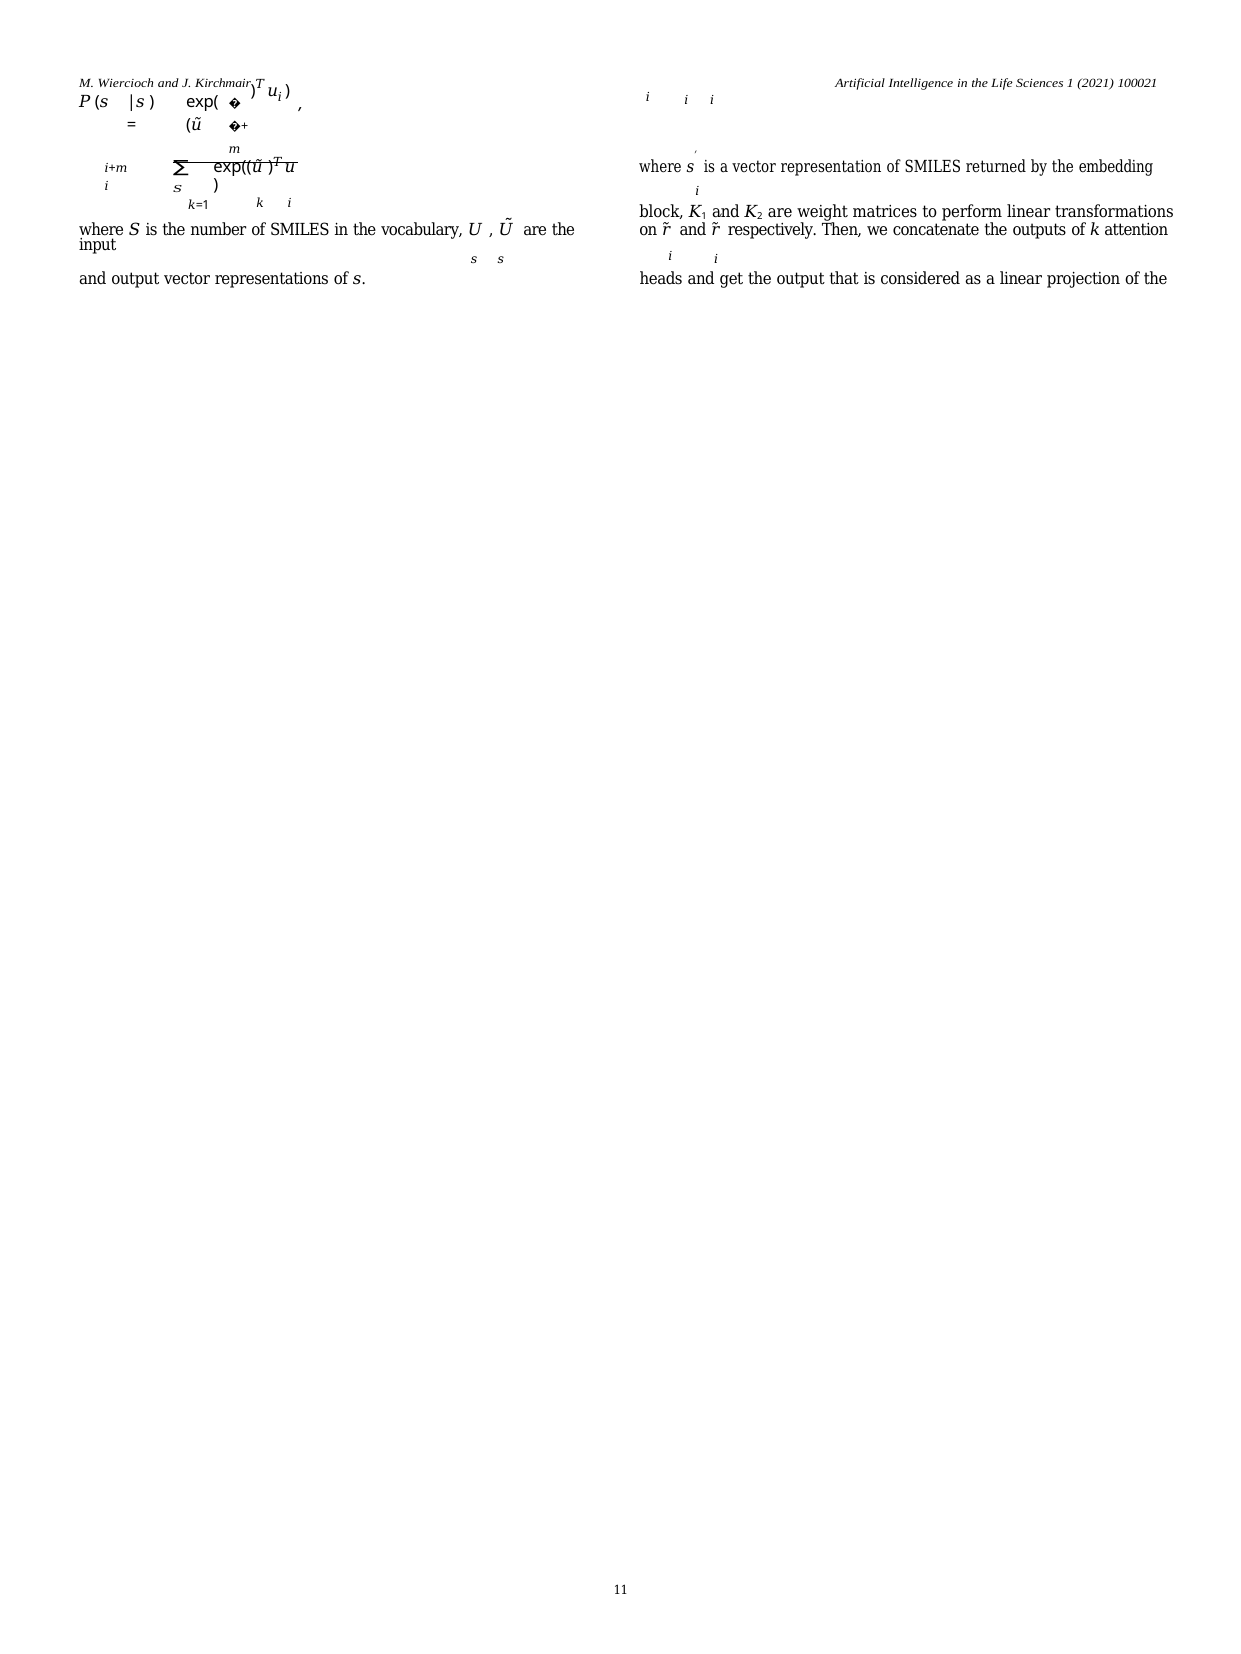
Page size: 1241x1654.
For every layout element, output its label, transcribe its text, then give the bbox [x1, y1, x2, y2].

text |𝑠 ) = [127, 89, 166, 135]
text on 𝑟̃ and 𝑟̃′ respectively. Then, we concatenate the outputs of 𝑘 attention [639, 223, 1176, 238]
text where 𝑆 is the number of SMILES in the vocabulary, 𝑈 , 𝑈̃ are the input [79, 223, 607, 253]
text exp((𝑢̃ )𝑇 𝑢 ) [213, 158, 301, 194]
text 𝑘=1 [67, 194, 210, 213]
text exp((𝑢̃ [186, 89, 228, 135]
text block, 𝐾1 and 𝐾2 are weight matrices to perform linear transformations [639, 196, 1176, 223]
text ∑𝑆 [173, 158, 196, 194]
text where 𝑠′ is a vector representation of SMILES returned by the embedding [639, 158, 1176, 176]
text 𝑠 𝑠 [67, 253, 505, 266]
text 𝑖+𝑚 [228, 89, 250, 158]
text and output vector representations of 𝑠. heads and get the output that is considered as a linear projection of the [79, 266, 1176, 290]
text 𝑘 𝑖 [256, 194, 295, 211]
text 𝑖 𝑖 [668, 253, 1176, 266]
text 𝑖 𝑖 𝑖 [646, 89, 1176, 108]
text 𝑖+𝑚 𝑖 [104, 158, 143, 194]
text 𝑃 (𝑠 [79, 89, 108, 112]
text , [250, 99, 304, 112]
